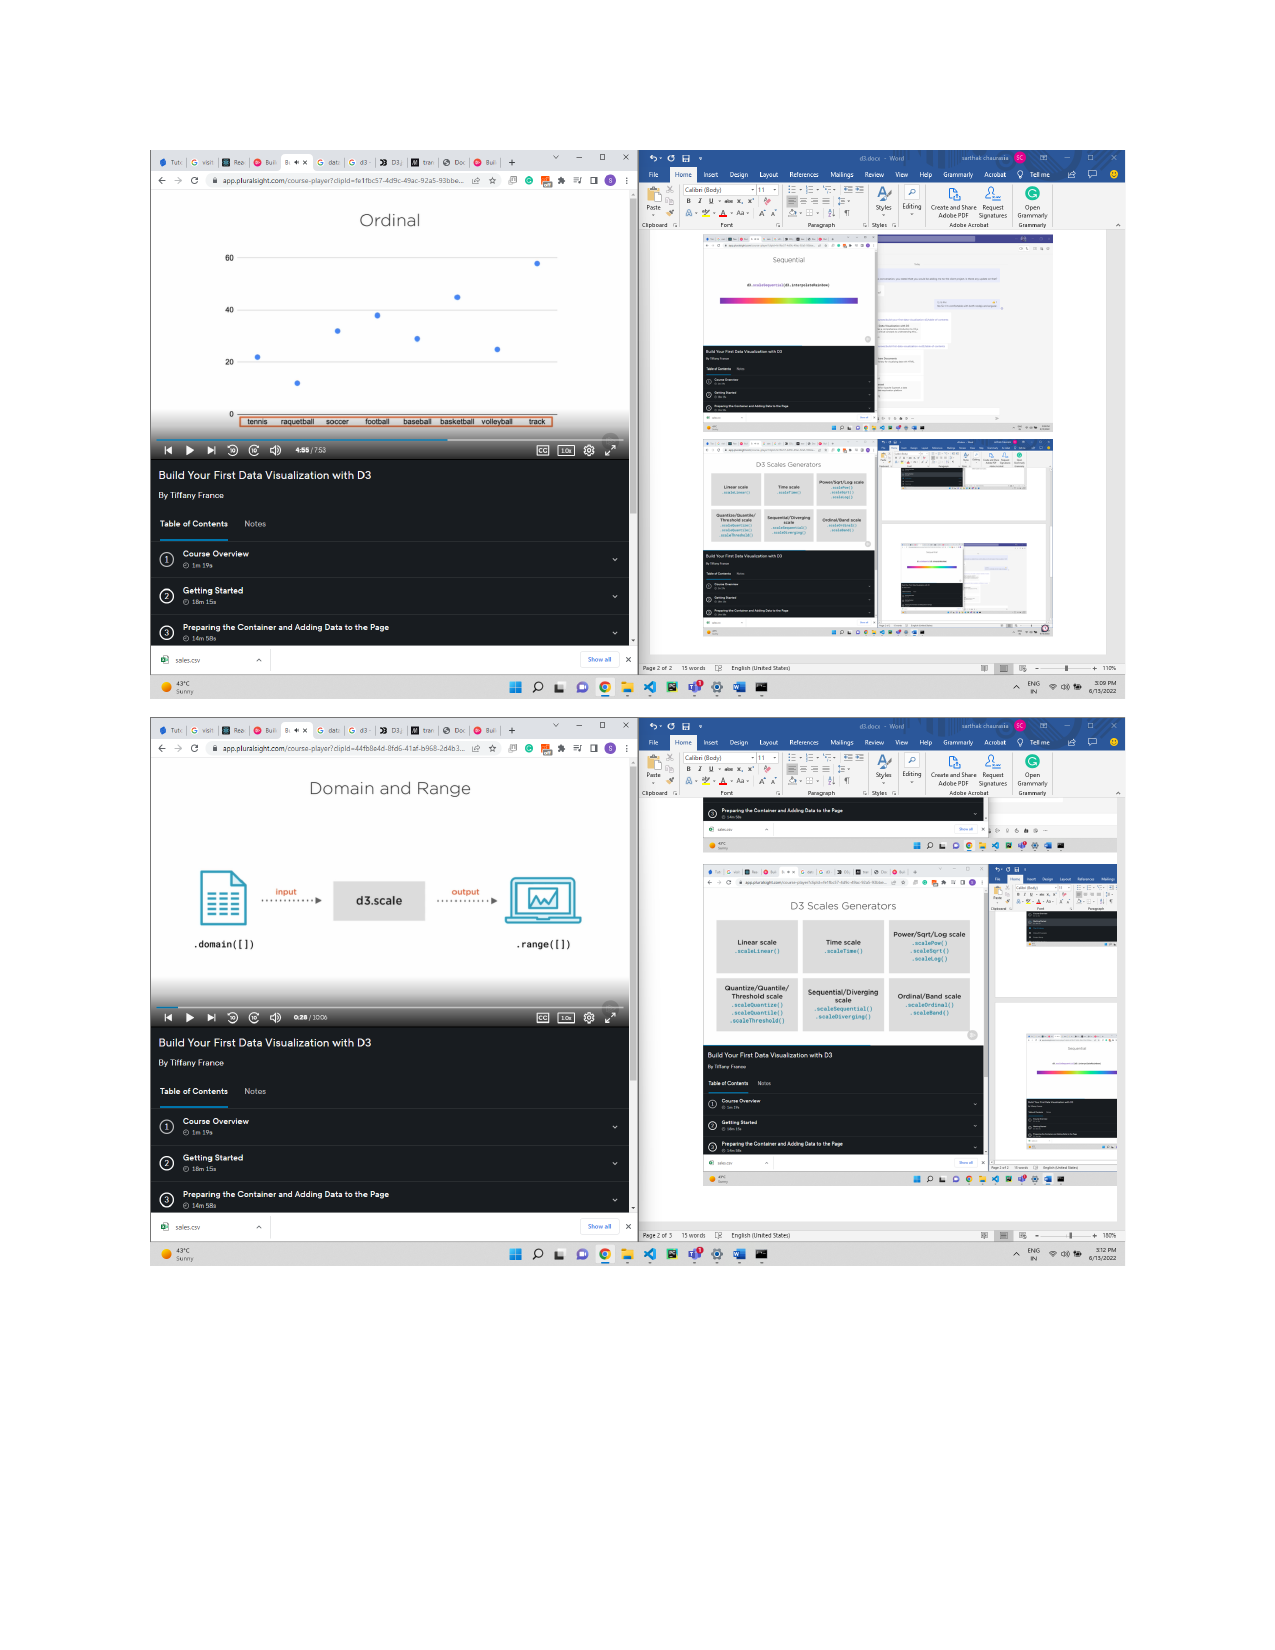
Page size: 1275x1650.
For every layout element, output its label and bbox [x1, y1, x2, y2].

picture [150, 717, 1125, 1266]
picture [150, 150, 1125, 699]
